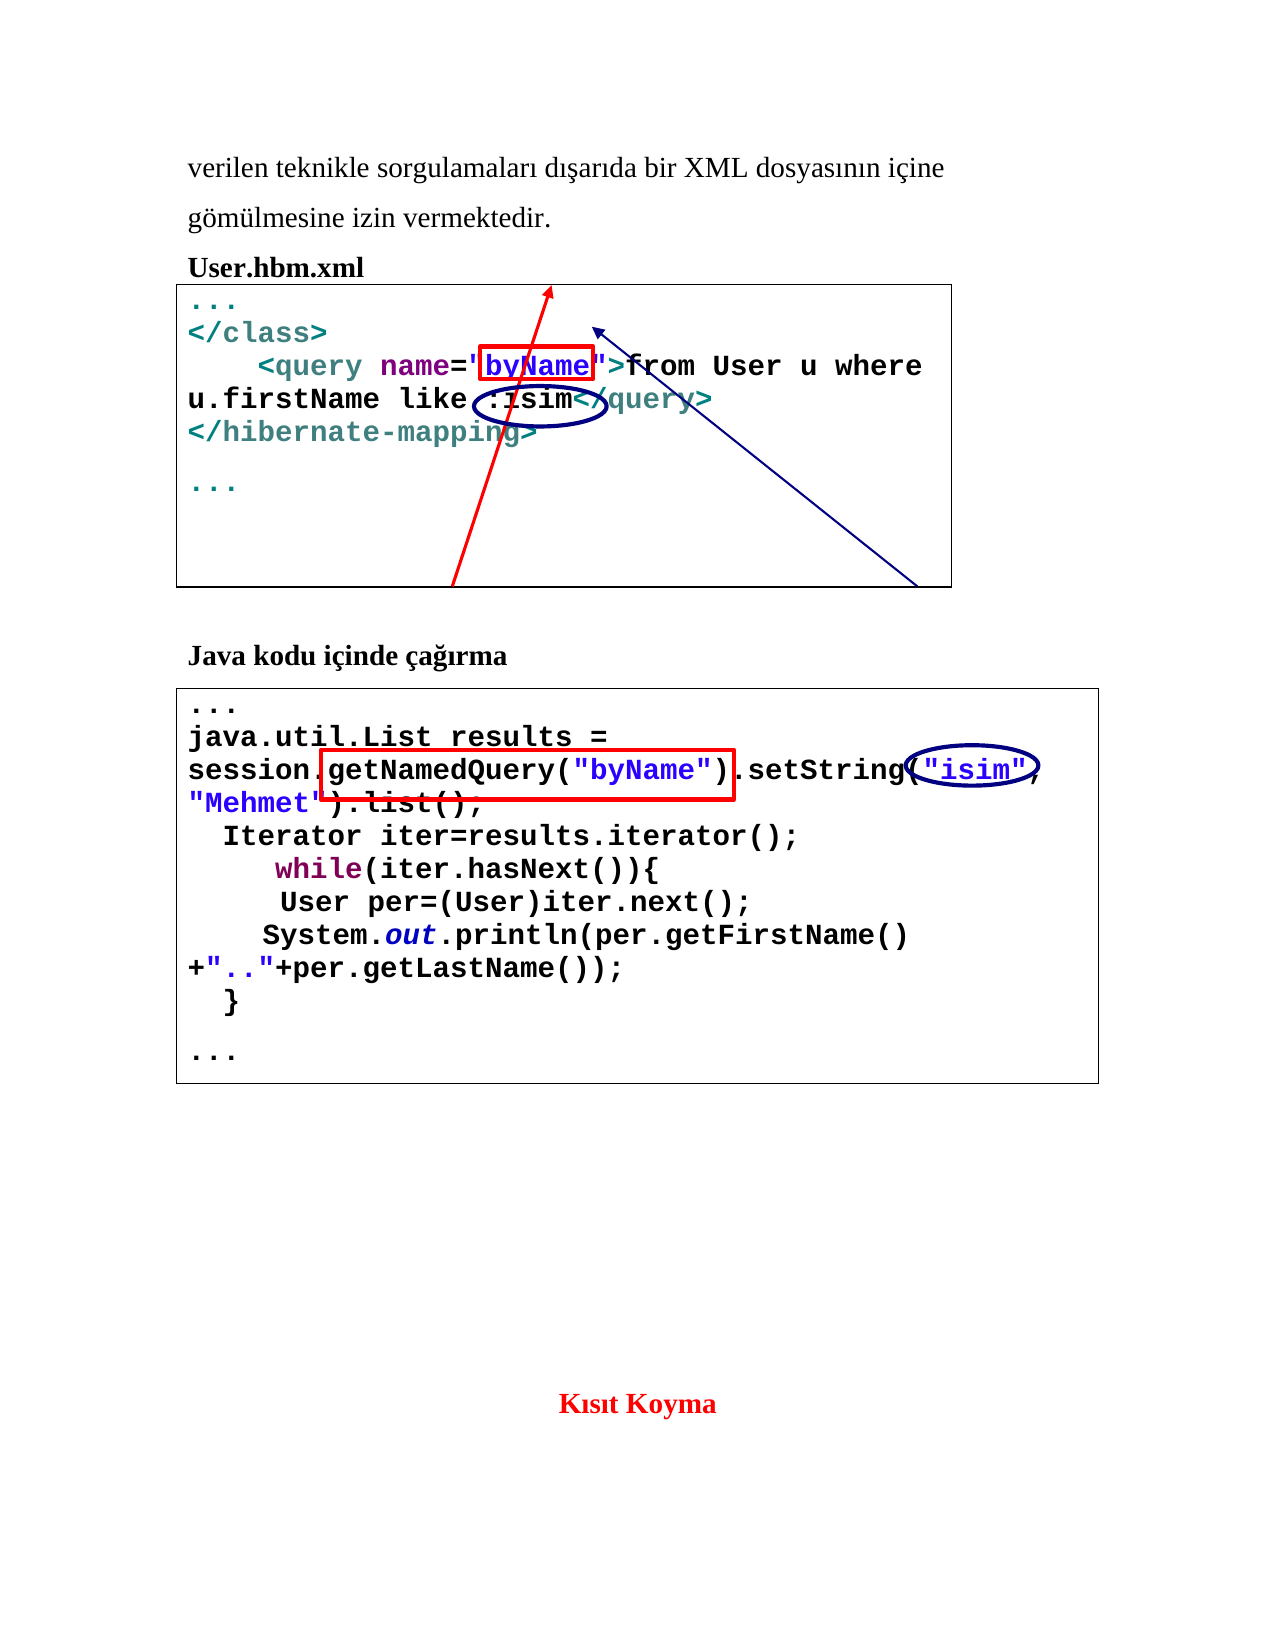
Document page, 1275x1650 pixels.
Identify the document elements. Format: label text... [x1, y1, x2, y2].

text Kısıt Koyma [187, 1386, 1087, 1419]
table_header ... </class> <query name="byName">from User u where u.firstName like :isim</query> </hibernate-mapping> ... [177, 285, 550, 586]
table_header ... </class> <query name="byName">from User u where u.firstName like :isim</query> </hibernate-mapping> ... [455, 285, 951, 586]
text User.hbm.xml [187, 251, 1087, 284]
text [187, 150, 1087, 234]
table_header ... java.util.List results = session.getNamedQuery("byName").setString("isim", "Mehmet").list(); Iterator iter=results.iterator(); while(iter.hasNext()){ User per=(User)iter.next(); System.out.println(per.getFirstName()+".."+per.getLastName()); } ... [177, 689, 1098, 1083]
text Java kodu içinde çağırma [187, 638, 1087, 671]
